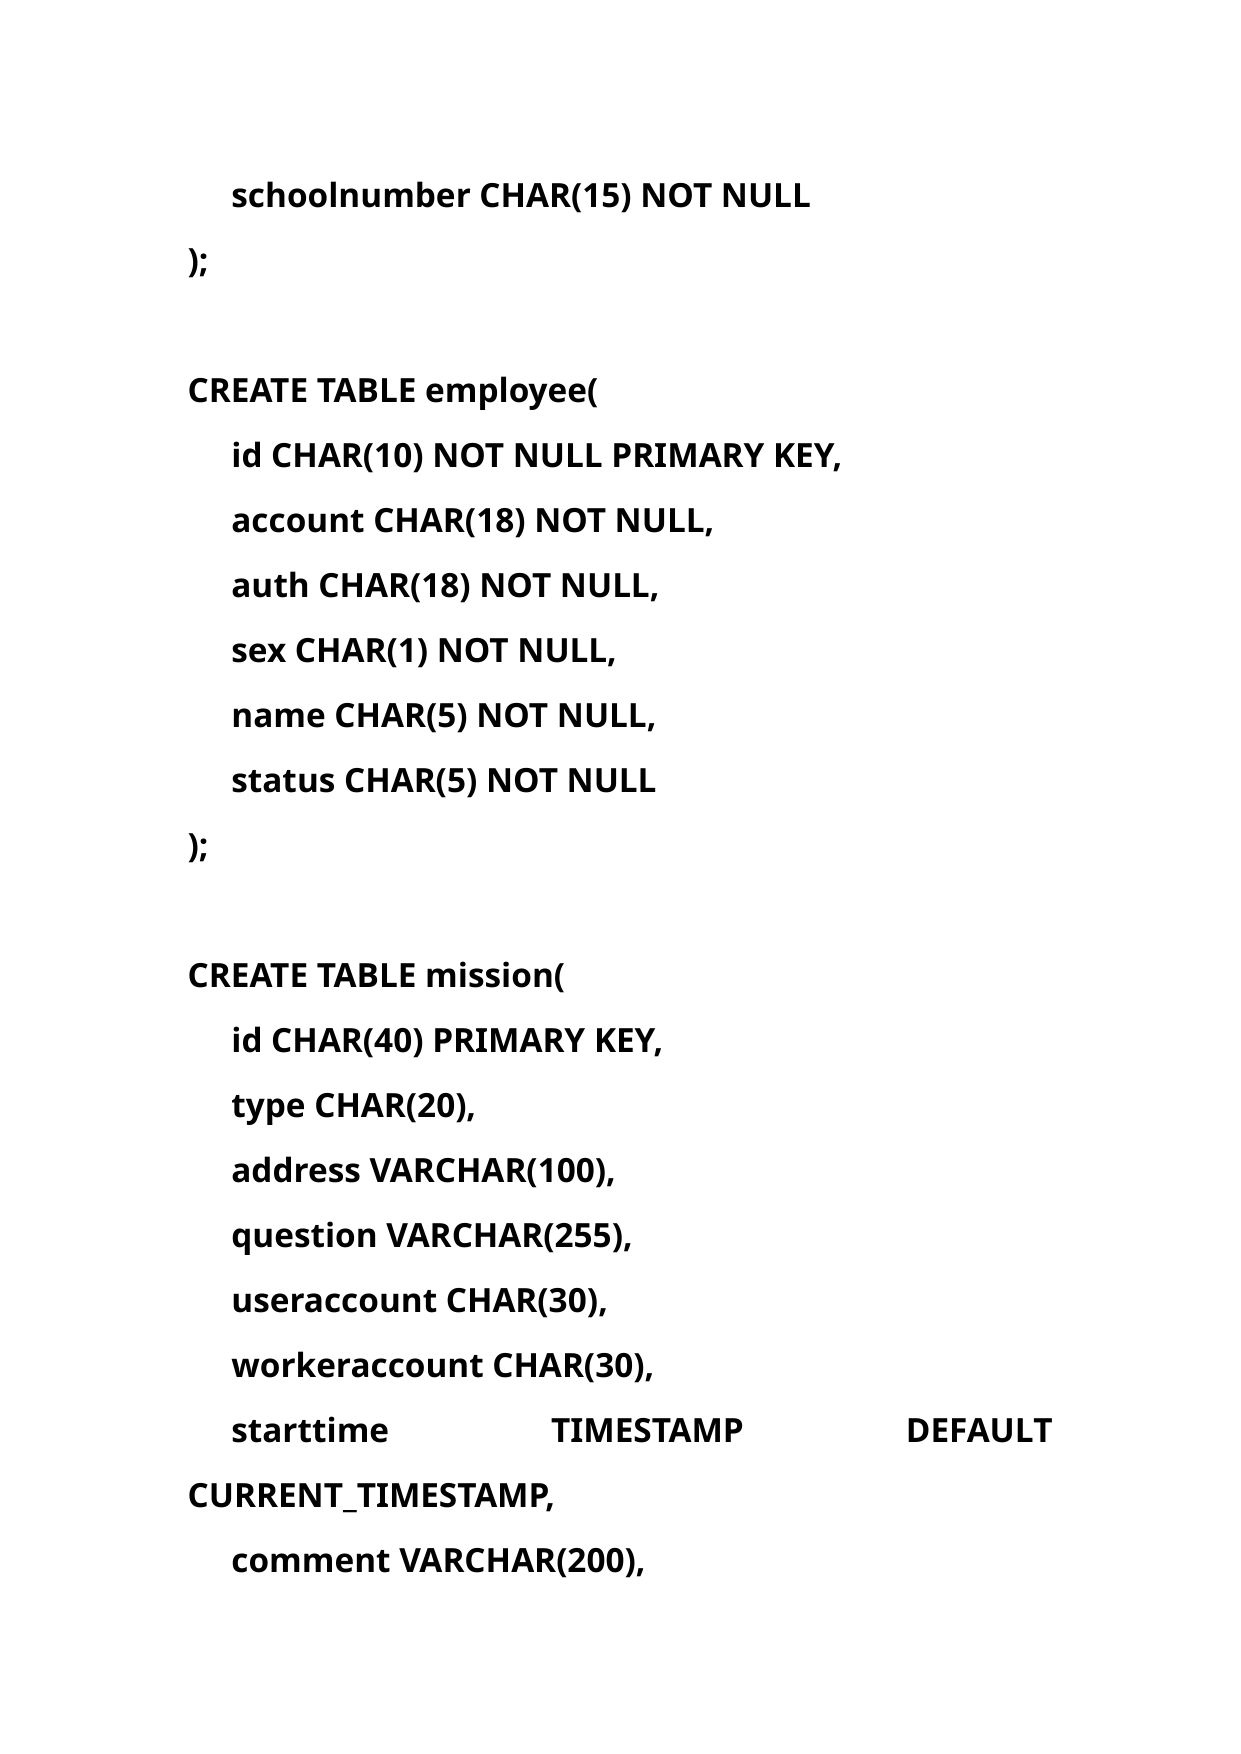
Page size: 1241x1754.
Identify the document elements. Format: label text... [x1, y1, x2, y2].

text CREATE TABLE employee( [187, 357, 1053, 422]
text address VARCHAR(100), [187, 1137, 1053, 1202]
text account CHAR(18) NOT NULL, [187, 487, 1053, 552]
text question VARCHAR(255), [187, 1202, 1053, 1267]
text sex CHAR(1) NOT NULL, [187, 617, 1053, 682]
text schoolnumber CHAR(15) NOT NULL [187, 162, 1053, 227]
text status CHAR(5) NOT NULL [187, 747, 1053, 812]
text id CHAR(40) PRIMARY KEY, [187, 1007, 1053, 1072]
text auth CHAR(18) NOT NULL, [187, 552, 1053, 617]
text comment VARCHAR(200), [187, 1527, 1053, 1592]
text starttime TIMESTAMP DEFAULT CURRENT_TIMESTAMP, [187, 1397, 1053, 1527]
text name CHAR(5) NOT NULL, [187, 682, 1053, 747]
text CREATE TABLE mission( [187, 942, 1053, 1007]
text ); [187, 812, 1053, 877]
text ); [187, 227, 1053, 292]
text type CHAR(20), [187, 1072, 1053, 1137]
text id CHAR(10) NOT NULL PRIMARY KEY, [187, 422, 1053, 487]
text useraccount CHAR(30), [187, 1267, 1053, 1332]
text workeraccount CHAR(30), [187, 1332, 1053, 1397]
